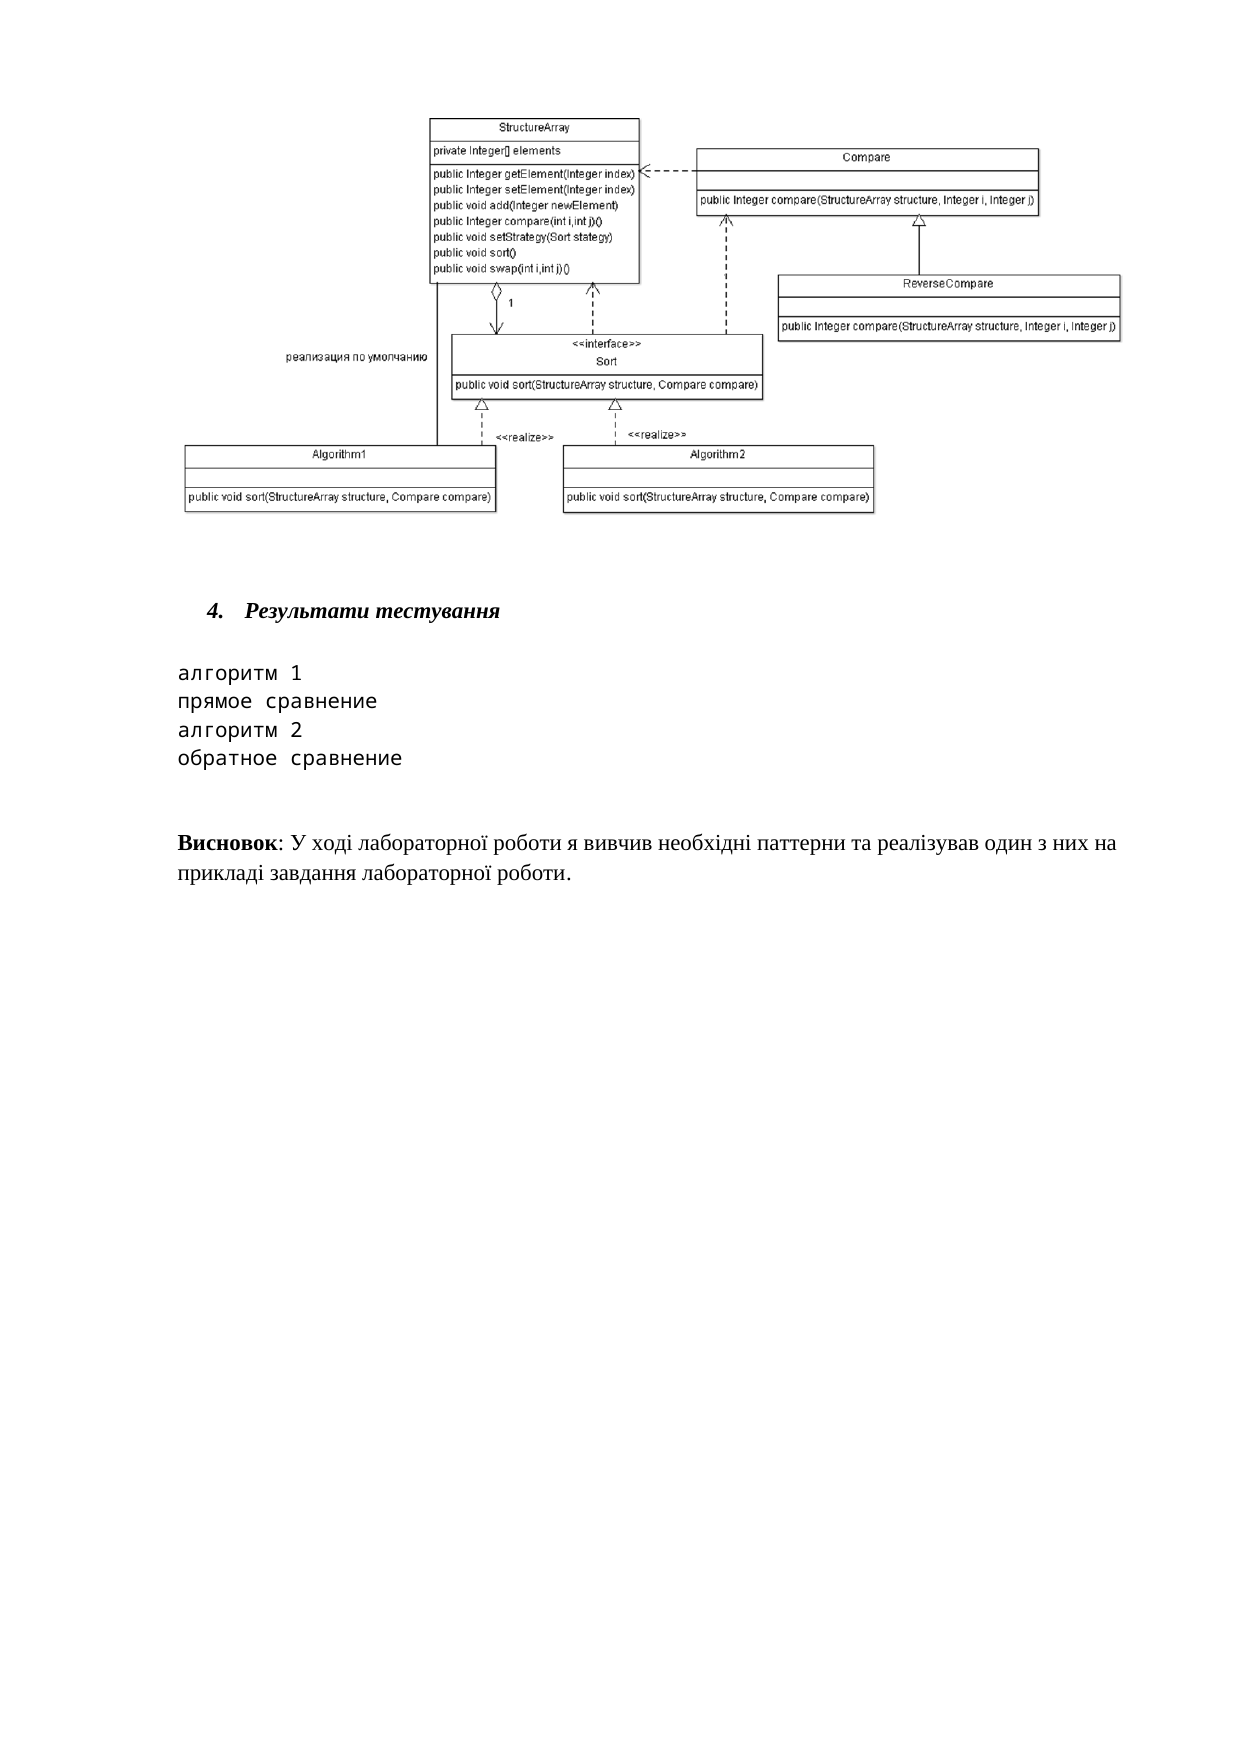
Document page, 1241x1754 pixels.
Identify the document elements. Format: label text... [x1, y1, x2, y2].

text алгоритм 2 [177, 715, 1152, 743]
text прямое сравнение [177, 686, 1152, 715]
text Висновок: У ході лабораторної роботи я вивчив необхідні паттерни та реалізував один з них на прикладі завдання лабораторної роботи. [177, 829, 1152, 885]
list Результати тестування [207, 598, 1152, 624]
text алгоритм 1 [177, 658, 1152, 686]
text обратное сравнение [177, 743, 1152, 772]
picture [177, 118, 1147, 547]
